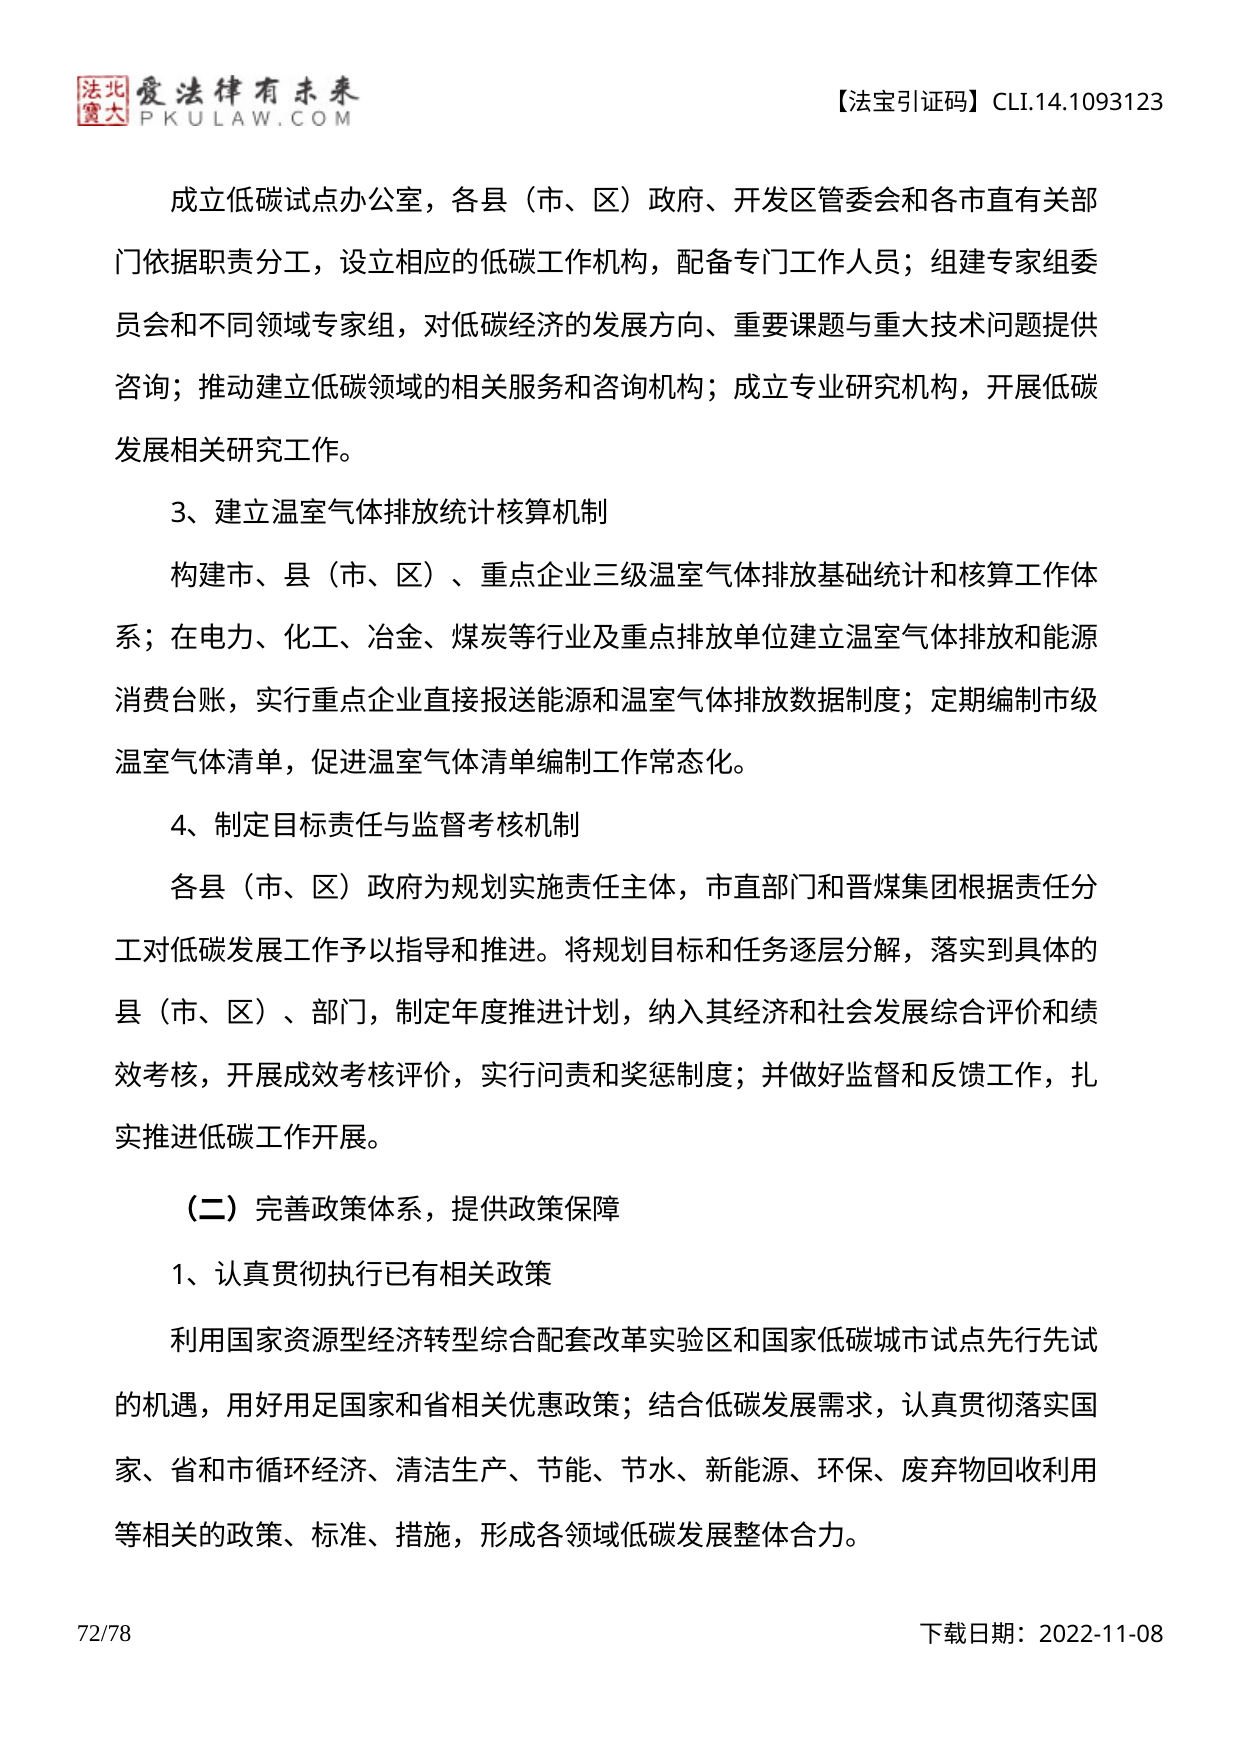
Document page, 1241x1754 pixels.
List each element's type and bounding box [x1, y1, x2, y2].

text [114, 156, 1126, 1156]
picture [76, 75, 361, 126]
text [114, 1187, 1126, 1553]
